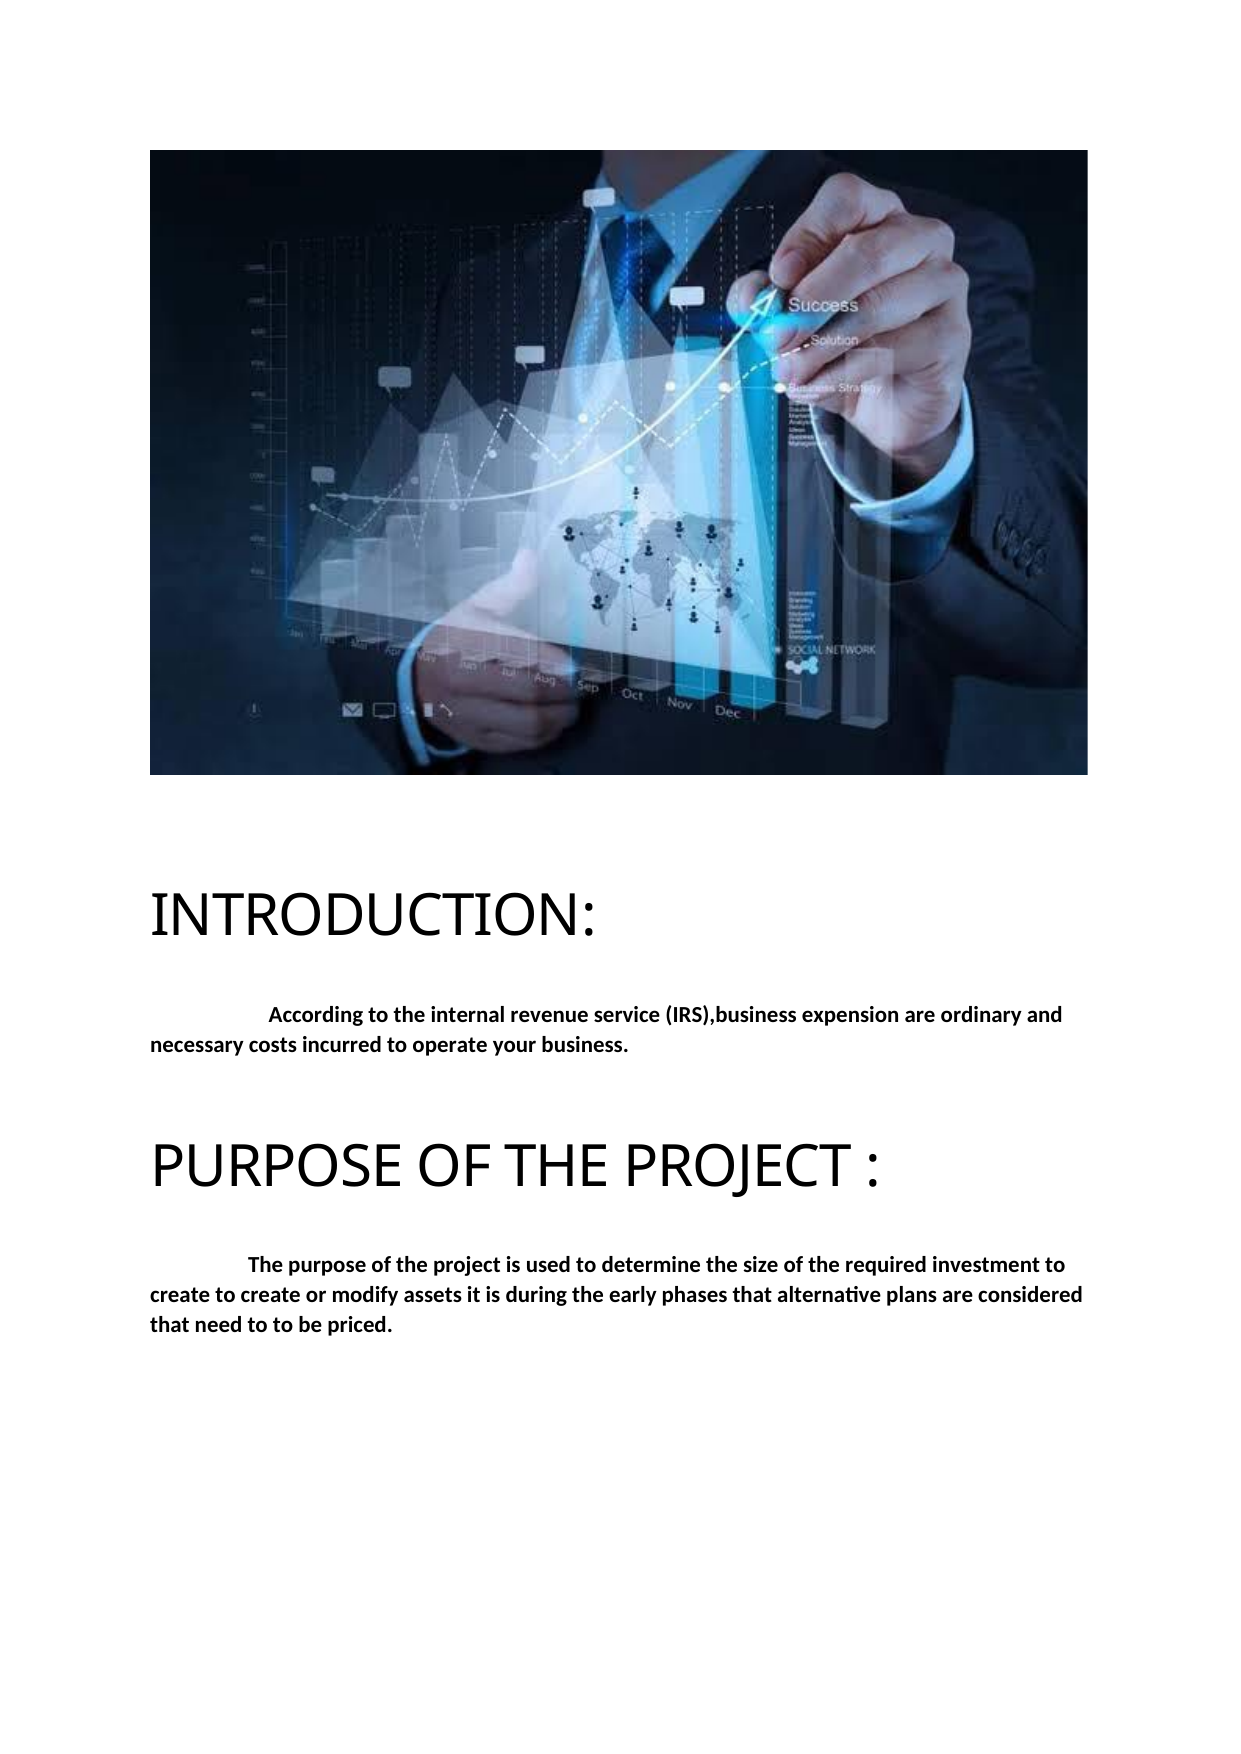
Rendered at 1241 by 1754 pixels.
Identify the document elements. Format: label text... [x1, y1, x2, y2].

picture [150, 150, 1088, 775]
text The purpose of the project is used to determine the size of the required investment to create to create or modify assets it is during the early phases that alternative plans are considered that need to to be priced. [150, 1250, 1090, 1338]
text According to the internal revenue service (IRS),business expension are ordinary and necessary costs incurred to operate your business. [150, 1000, 1090, 1058]
title INTRODUCTION: [150, 873, 1090, 953]
title PURPOSE OF THE PROJECT : [150, 1124, 1090, 1203]
